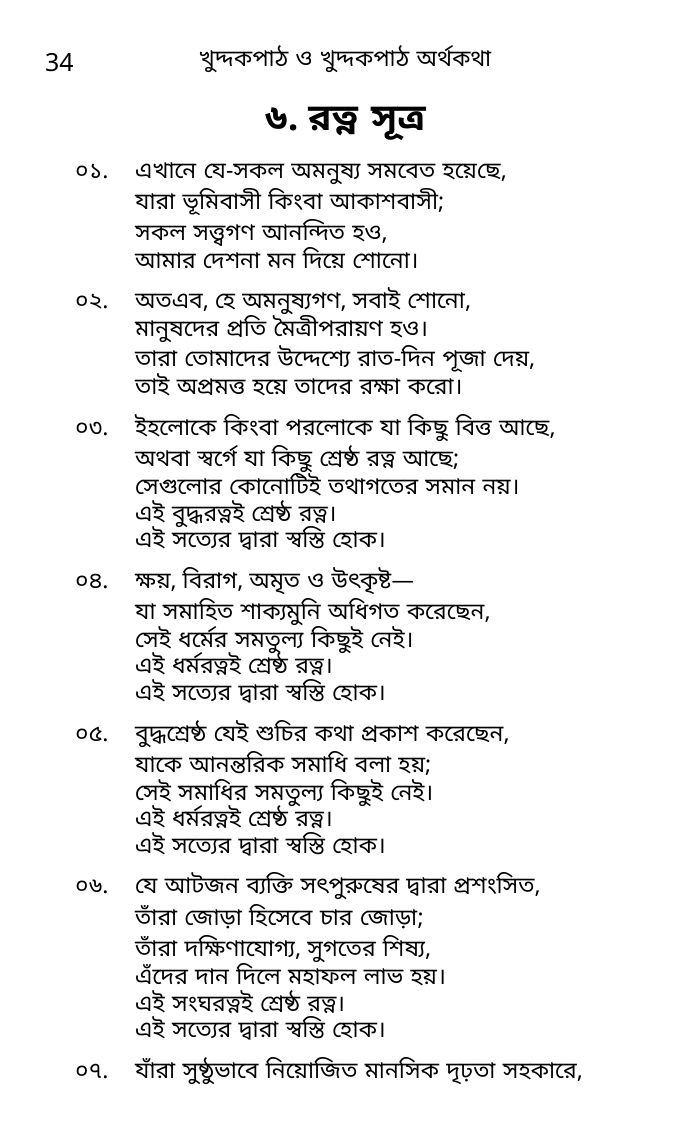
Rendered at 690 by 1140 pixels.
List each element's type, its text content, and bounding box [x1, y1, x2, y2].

text এই সত্যের দ্বারা স্বস্তি হোক। [45, 1016, 645, 1043]
text সেগুলোর কোনোটিই তথাগতের সমান নয়। [45, 473, 645, 500]
text ০৬. যে আটজন ব্যক্তি সৎপুরুষের দ্বারা প্রশংসিত, [45, 869, 645, 901]
text সেই ধর্মের সমতুল্য কিছুই নেই। [339, 626, 645, 653]
text সকল সত্ত্বগণ আনন্দিত হও, [45, 216, 645, 247]
text ০৪. ক্ষয়, বিরাগ, অমৃত ও উৎকৃষ্ট— [45, 563, 645, 595]
text যাকে আনন্তরিক সমাধি বলা হয়; [45, 748, 645, 779]
text সেই সমাধির সমতুল্য কিছুই নেই। [359, 779, 645, 806]
text ০১. এখানে যে-সকল অমনুষ্য সমবেত হয়েছে, [45, 153, 645, 185]
text এই বুদ্ধরত্নই শ্রেষ্ঠ রত্ন। [183, 500, 645, 526]
text যারা ভূমিবাসী কিংবা আকাশবাসী; [45, 185, 645, 216]
text এই সংঘরত্নই শ্রেষ্ঠ রত্ন। [45, 990, 645, 1016]
text ০২. অতএব, হে অমনুষ্যগণ, সবাই শোনো, [45, 284, 645, 316]
text ০৫. বুদ্ধশ্রেষ্ঠ যেই শুচির কথা প্রকাশ করেছেন, [45, 716, 645, 748]
text এই সত্যের দ্বারা স্বস্তি হোক। [45, 832, 645, 859]
text এই ধর্মরত্নই শ্রেষ্ঠ রত্ন। [45, 806, 645, 832]
text এঁদের দান দিলে মহাফল লাভ হয়। [45, 963, 645, 990]
text আমার দেশনা মন দিয়ে শোনো। [45, 247, 645, 274]
text অথবা স্বর্গে যা কিছু শ্রেষ্ঠ রত্ন আছে; [45, 442, 645, 473]
text তাঁরা দক্ষিণাযোগ্য, সুগতের শিষ্য, [45, 932, 645, 963]
text তাই অপ্রমত্ত হয়ে তাদের রক্ষা করো। [45, 373, 645, 400]
text সেই সমাধির সমতুল্য কিছুই নেই। [45, 779, 367, 806]
text ৬. রত্ন সূত্র [45, 90, 645, 141]
text এই বুদ্ধরত্নই শ্রেষ্ঠ রত্ন। [45, 500, 240, 526]
text এই সত্যের দ্বারা স্বস্তি হোক। [45, 679, 645, 706]
text সেই ধর্মের সমতুল্য কিছুই নেই। [45, 626, 347, 653]
text তারা তোমাদের উদ্দেশ্যে রাত-দিন পূজা দেয়, [45, 342, 645, 373]
text মানুষদের প্রতি মৈত্রীপরায়ণ হও। [45, 316, 645, 342]
text যা সমাহিত শাক্যমুনি অধিগত করেছেন, [45, 595, 645, 626]
text এই ধর্মরত্নই শ্রেষ্ঠ রত্ন। [45, 653, 645, 679]
text এই সত্যের দ্বারা স্বস্তি হোক। [45, 526, 645, 553]
text ০৭. যাঁরা সুষ্ঠুভাবে নিয়োজিত মানসিক দৃঢ়তা সহকারে, [45, 1053, 645, 1085]
text ০৩. ইহলোকে কিংবা পরলোকে যা কিছু বিত্ত আছে, [45, 411, 645, 442]
text তাঁরা জোড়া হিসেবে চার জোড়া; [45, 901, 645, 932]
